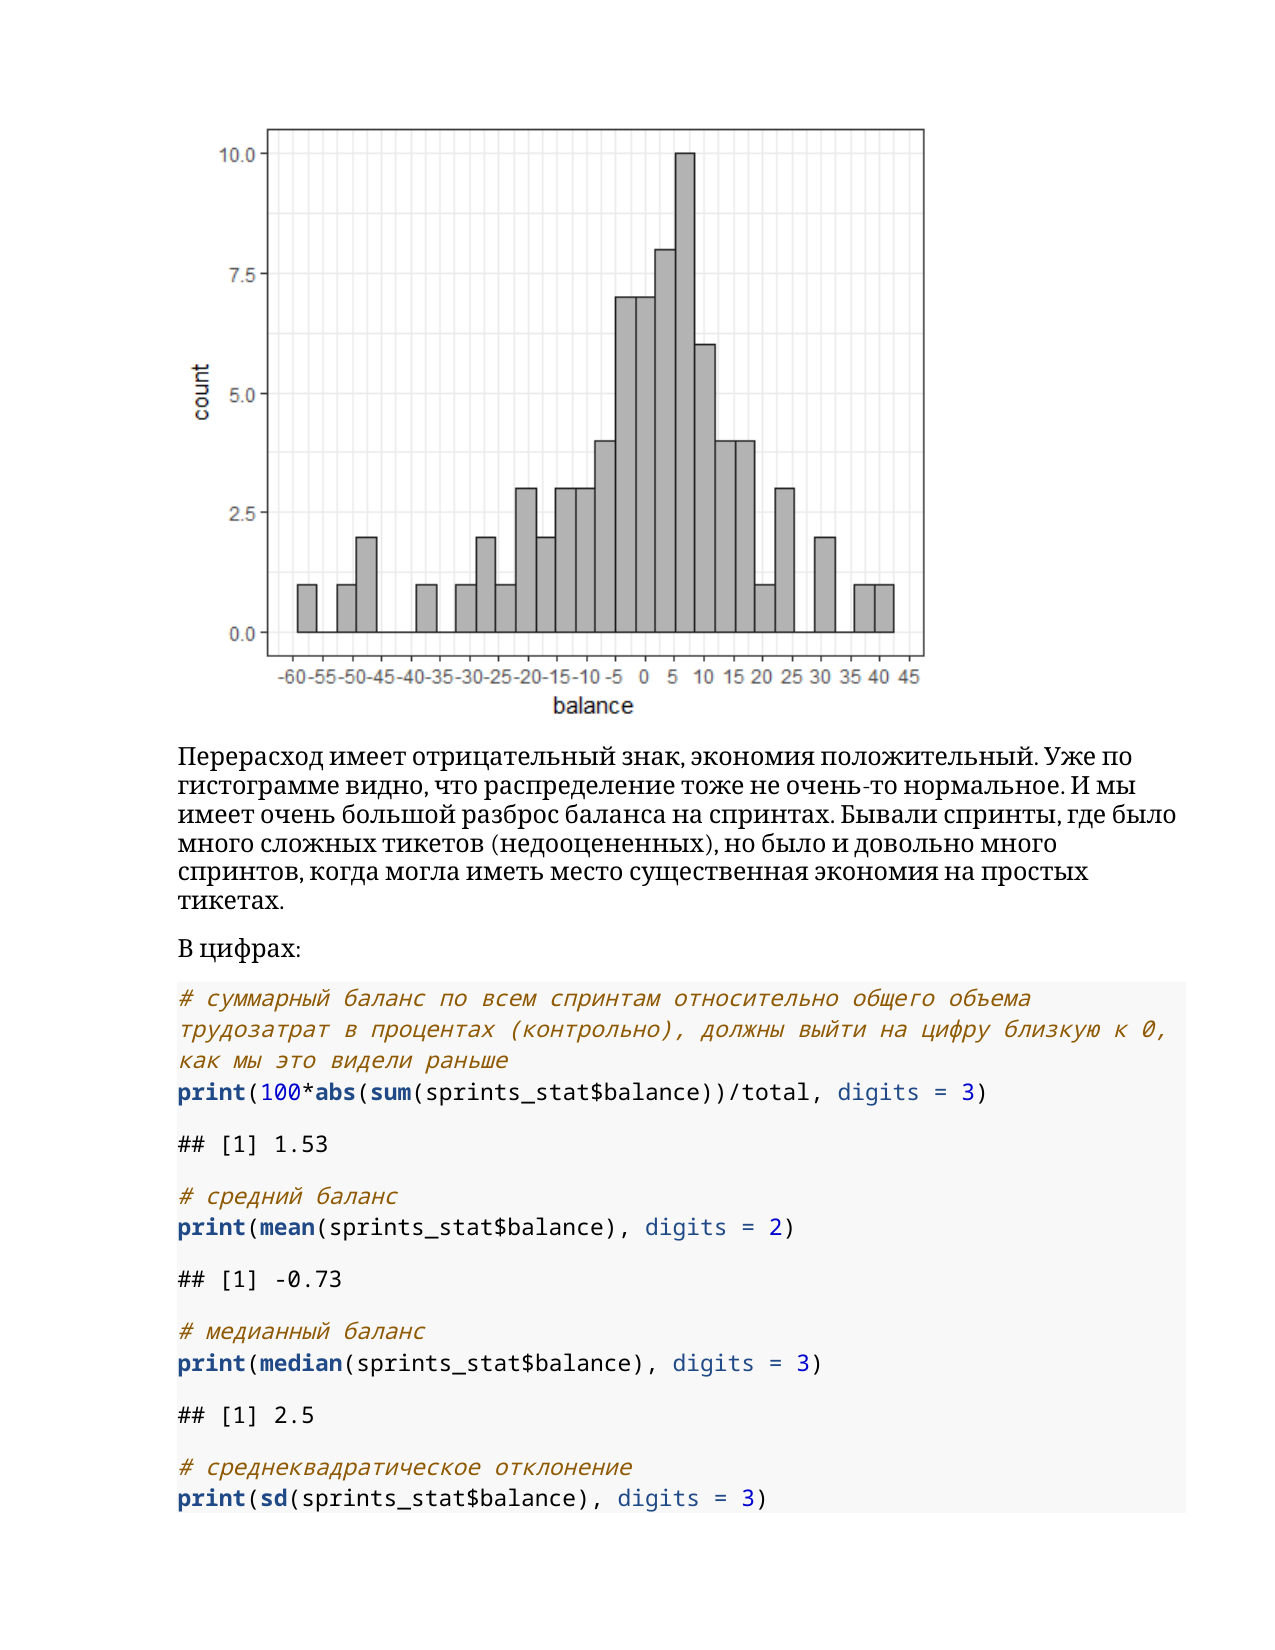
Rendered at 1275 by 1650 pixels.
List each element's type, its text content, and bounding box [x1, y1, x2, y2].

text Перерасход имеет отрицательный знак, экономия положительный. Уже по гистограмме видно, что распределение тоже не очень-то нормальное. И мы имеет очень большой разброс баланса на спринтах. Бывали спринты, где было много сложных тикетов (недооцененных), но было и довольно много спринтов, когда могла иметь место существенная экономия на простых тикетах. [177, 743, 1186, 916]
text # медианный баланс print(median(sprints_stat$balance), digits = 3) [425, 1315, 1186, 1378]
text ## [1] 2.5 [177, 1399, 1186, 1430]
text ## [1] 1.53 [177, 1128, 1186, 1159]
text В цифрах: [177, 934, 1186, 963]
text # среднеквадратическое отклонение print(sd(sprints_stat$balance), digits = 3) [631, 1451, 1186, 1513]
text # суммарный баланс по всем спринтам относительно общего объема трудозатрат в процентах (контрольно), должны выйти на цифру близкую к 0, как мы это видели раньше print(100*abs(sum(sprints_stat$balance))/total, digits = 3) [177, 982, 1186, 1107]
text ## [1] -0.73 [177, 1263, 1186, 1294]
text # средний баланс print(mean(sprints_stat$balance), digits = 2) [397, 1180, 1186, 1242]
picture [177, 118, 935, 725]
